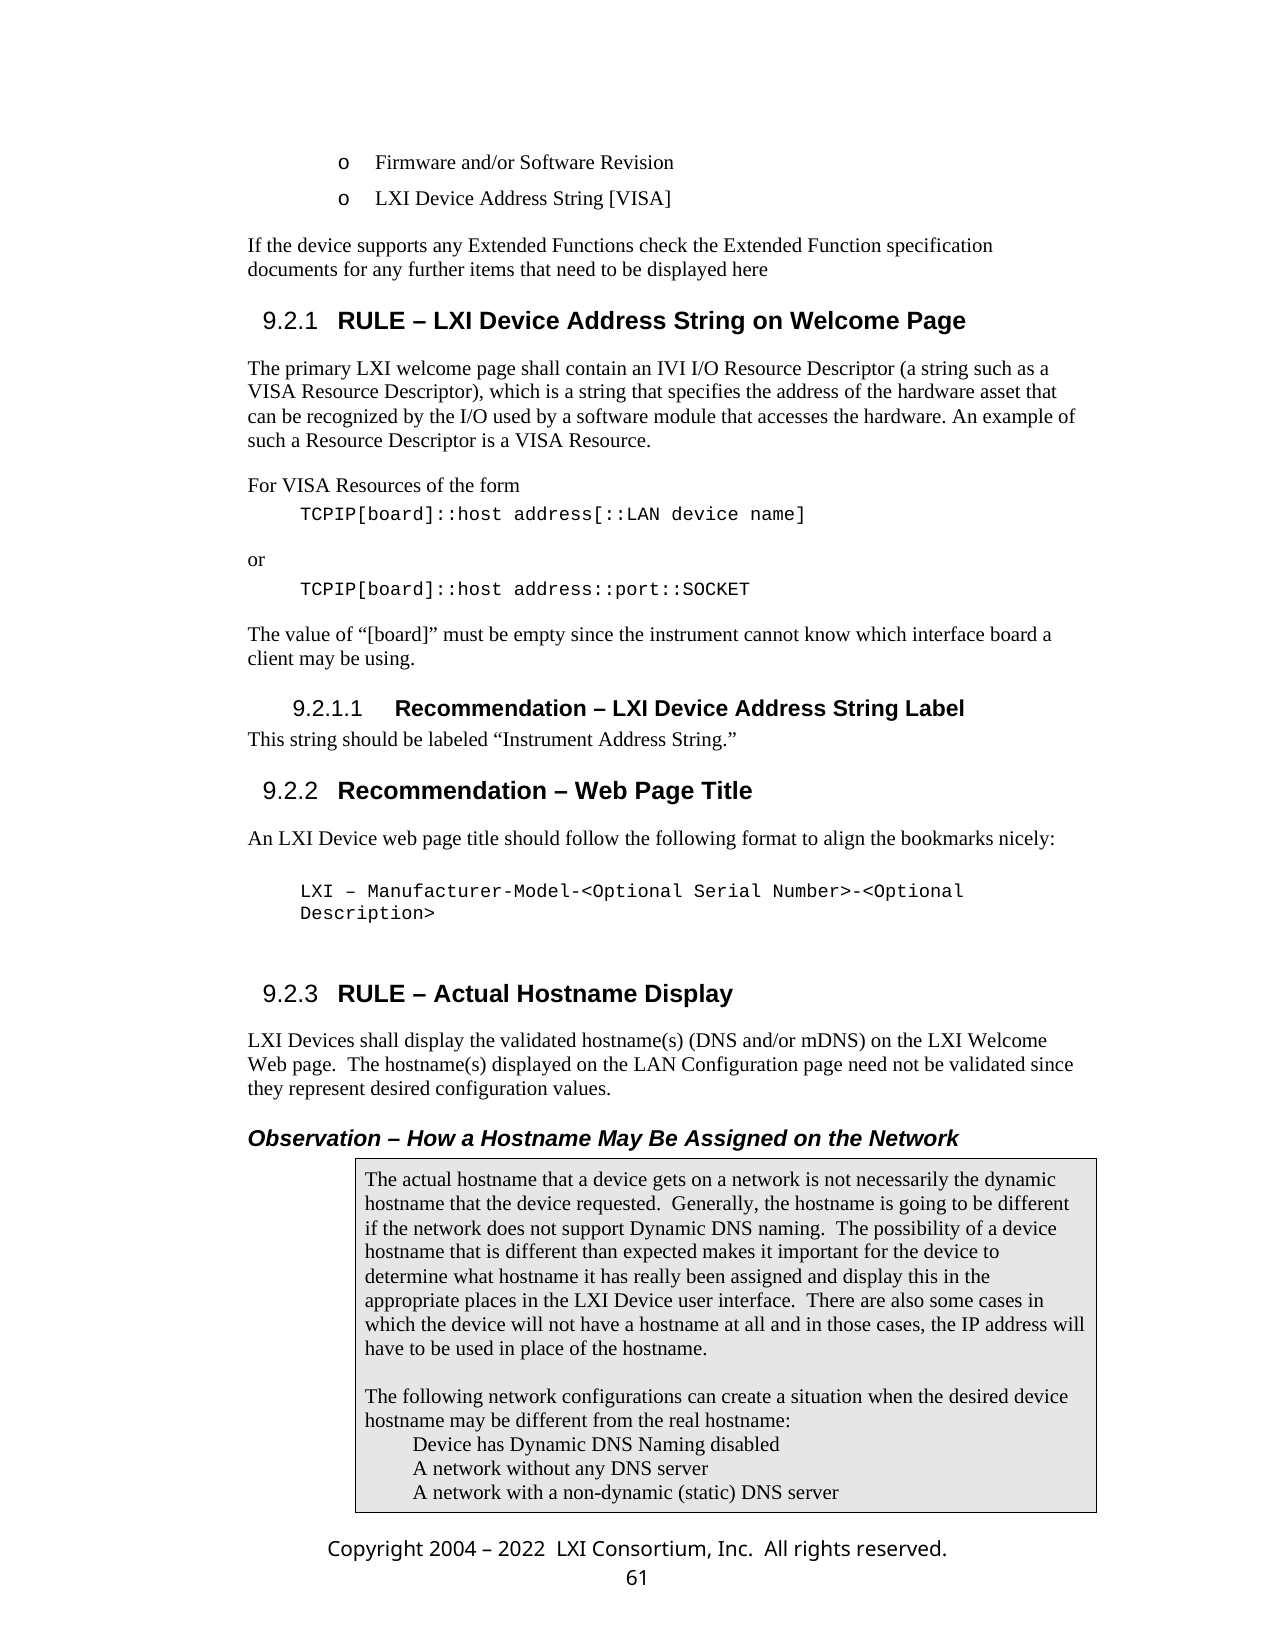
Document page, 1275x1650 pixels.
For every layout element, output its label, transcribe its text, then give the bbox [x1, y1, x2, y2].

text If the device supports any Extended Functions check the Extended Function specification documents for any further items that need to be displayed here [247, 233, 1087, 281]
text The primary LXI welcome page shall contain an IVI I/O Resource Descriptor (a string such as a VISA Resource Descriptor), which is a string that specifies the address of the hardware asset that can be recognized by the I/O used by a software module that accesses the hardware. An example of such a Resource Descriptor is a VISA Resource. [247, 355, 1087, 452]
subtitle Observation – How a Hostname May Be Assigned on the Network [247, 1125, 1087, 1152]
list Firmware and/or Software Revision [337, 150, 1087, 176]
text A network with a non-dynamic (static) DNS server [356, 1471, 1096, 1512]
text LXI – Manufacturer-Model-<Optional Serial Number>-<Optional Description> [300, 882, 1087, 925]
text The actual hostname that a device gets on a network is not necessarily the dynamic hostname that the device requested. Generally, the hostname is going to be different if the network does not support Dynamic DNS naming. The possibility of a device hostname that is different than expected makes it important for the device to determine what hostname it has really been assigned and display this in the appropriate places in the LXI Device user interface. There are also some cases in which the device will not have a hostname at all and in those cases, the IP address will have to be used in place of the hostname. [356, 1159, 1096, 1350]
text An LXI Device web page title should follow the following format to align the bookmarks nicely: [247, 826, 1087, 874]
subtitle RULE – LXI Device Address String on Welcome Page [262, 306, 1087, 334]
text or [247, 547, 1087, 571]
subtitle RULE – Actual Hostname Display [262, 978, 1087, 1007]
text A network without any DNS server [356, 1447, 1096, 1471]
text This string should be labeled “Instrument Address String.” [247, 727, 1087, 751]
subtitle Recommendation – LXI Device Address String Label [292, 694, 1087, 721]
text The value of “[board]” must be empty since the instrument cannot know which interface board a client may be using. [247, 621, 1087, 669]
text LXI Devices shall display the validated hostname(s) (DNS and/or mDNS) on the LXI Welcome Web page. The hostname(s) displayed on the LAN Configuration page need not be validated since they represent desired configuration values. [247, 1028, 1087, 1100]
subtitle Recommendation – Web Page Title [262, 776, 1087, 805]
text For VISA Resources of the form [247, 472, 1087, 497]
text TCPIP[board]::host address[::LAN device name] [300, 505, 1087, 526]
text Device has Dynamic DNS Naming disabled [356, 1423, 1096, 1447]
text The following network configurations can create a situation when the desired device hostname may be different from the real hostname: [356, 1374, 1096, 1423]
list LXI Device Address String [VISA] [337, 186, 1087, 212]
text TCPIP[board]::host address::port::SOCKET [300, 579, 1087, 601]
